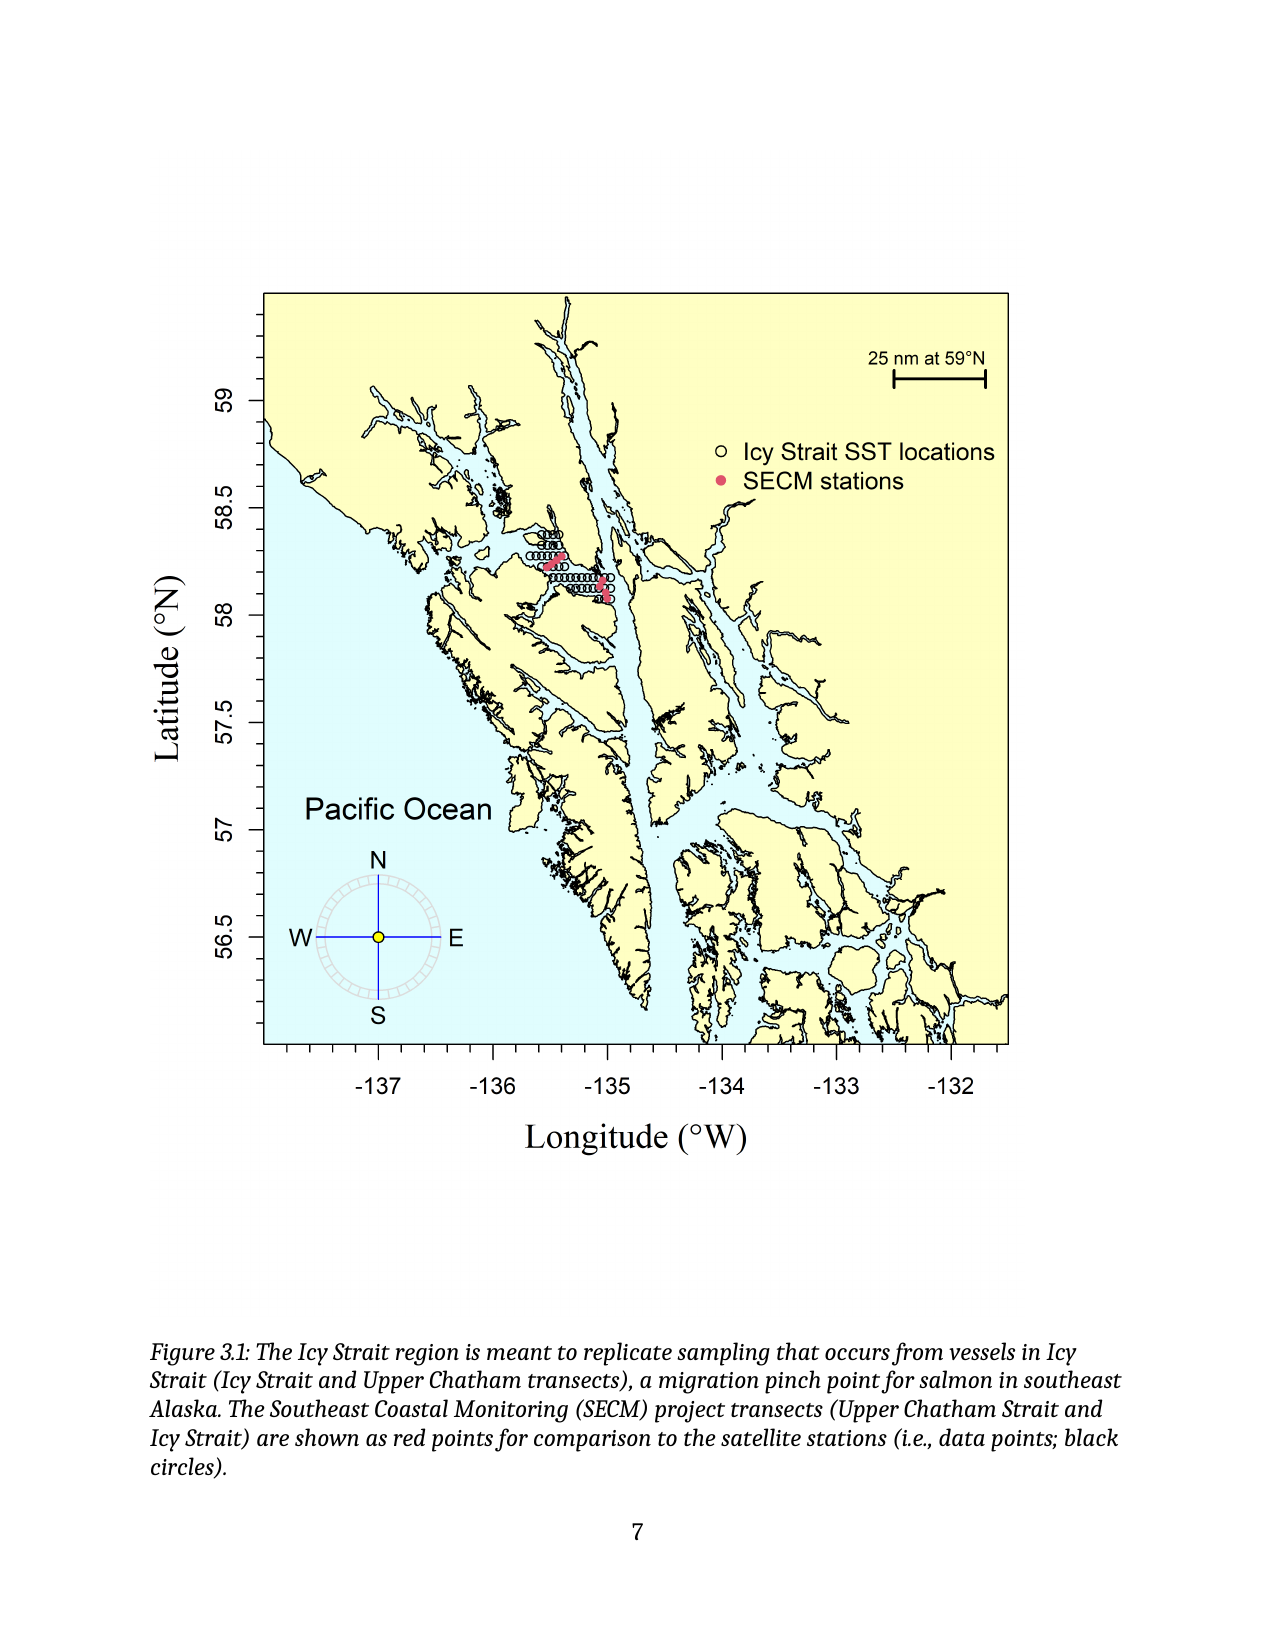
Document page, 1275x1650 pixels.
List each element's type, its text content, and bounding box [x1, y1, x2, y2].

text Figure 3.1: The Icy Strait region is meant to replicate sampling that occurs from vessels in Icy Strait (Icy Strait and Upper Chatham transects), a migration pinch point for salmon in southeast Alaska. The Southeast Coastal Monitoring (SECM) project transects (Upper Chatham Strait and Icy Strait) are shown as red points for comparison to the satellite stations (i.e., data points; black circles). [150, 1337, 1125, 1481]
picture [150, 150, 1025, 1317]
